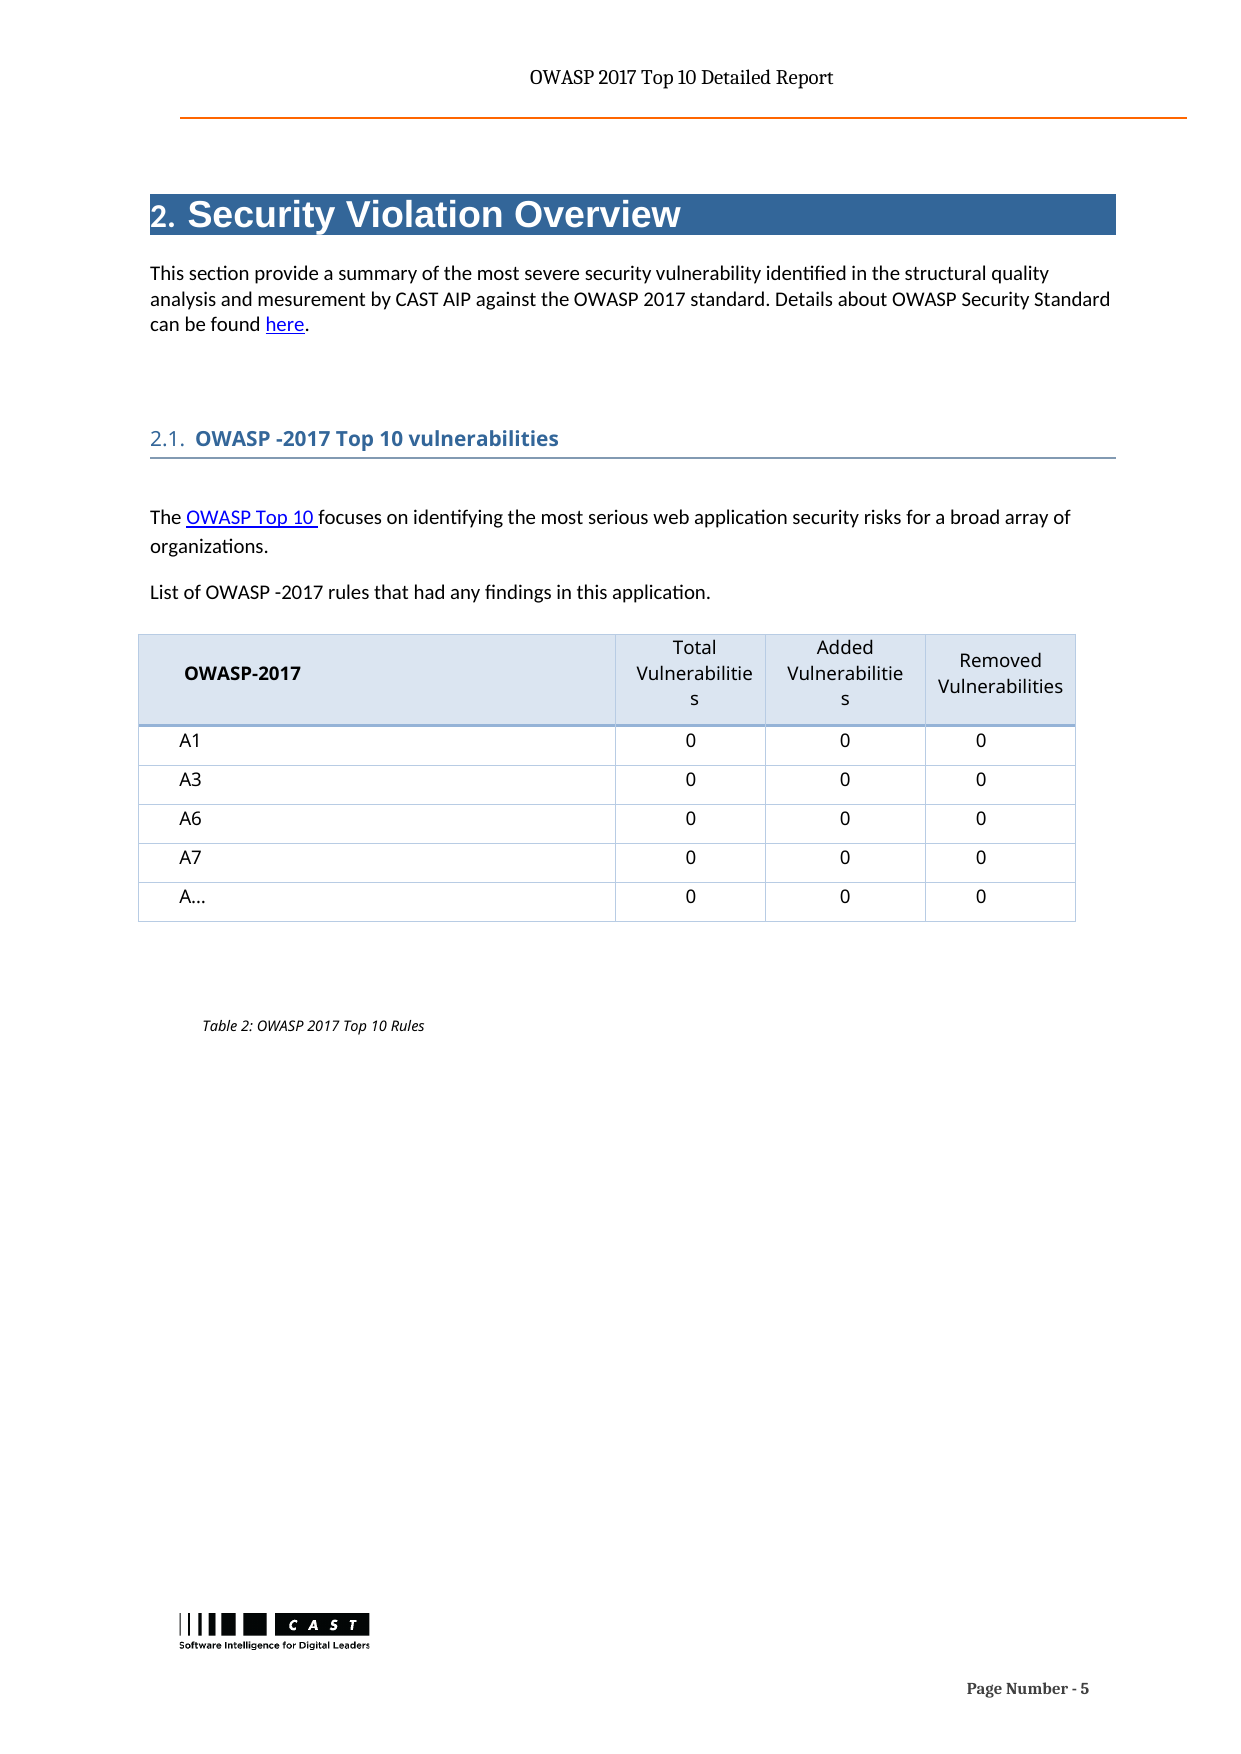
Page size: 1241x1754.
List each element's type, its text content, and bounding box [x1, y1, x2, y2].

table_cell 0 [616, 844, 765, 882]
table_cell 0 [926, 883, 1075, 921]
text This section provide a summary of the most severe security vulnerability identified in the structural quality analysis and mesurement by CAST AIP against the OWASP 2017 standard. Details about OWASP Security Standard can be found here. [150, 260, 1116, 337]
table_cell 0 [616, 766, 765, 804]
text Table 2: OWASP 2017 Top 10 Rules [179, 1011, 1116, 1036]
table_cell 0 [766, 844, 925, 882]
table_cell 0 [926, 766, 1075, 804]
table_cell A3 [139, 766, 615, 804]
table_header Total Vulnerabilities [616, 635, 765, 724]
table_cell 0 [616, 727, 765, 765]
picture [179, 1613, 370, 1651]
table_cell 0 [766, 766, 925, 804]
subtitle Security Violation Overview [150, 194, 1116, 235]
subtitle OWASP -2017 Top 10 vulnerabilities [150, 424, 1116, 457]
text List of OWASP -2017 rules that had any findings in this application. [150, 579, 1116, 605]
table_header OWASP-2017 [139, 635, 615, 724]
text The OWASP Top 10 focuses on identifying the most serious web application security risks for a broad array of organizations. [150, 504, 1116, 559]
table_cell 0 [766, 805, 925, 843]
table_cell 0 [926, 844, 1075, 882]
table_cell A… [139, 883, 615, 921]
table_cell A7 [139, 844, 615, 882]
table_cell 0 [926, 727, 1075, 765]
table_cell A1 [139, 727, 615, 765]
table_cell 0 [766, 883, 925, 921]
table_cell A6 [139, 805, 615, 843]
table_cell 0 [616, 805, 765, 843]
table_header Removed Vulnerabilities [926, 635, 1075, 724]
table_cell 0 [766, 727, 925, 765]
table_cell 0 [616, 883, 765, 921]
table_cell 0 [926, 805, 1075, 843]
table_header Added Vulnerabilities [766, 635, 925, 724]
